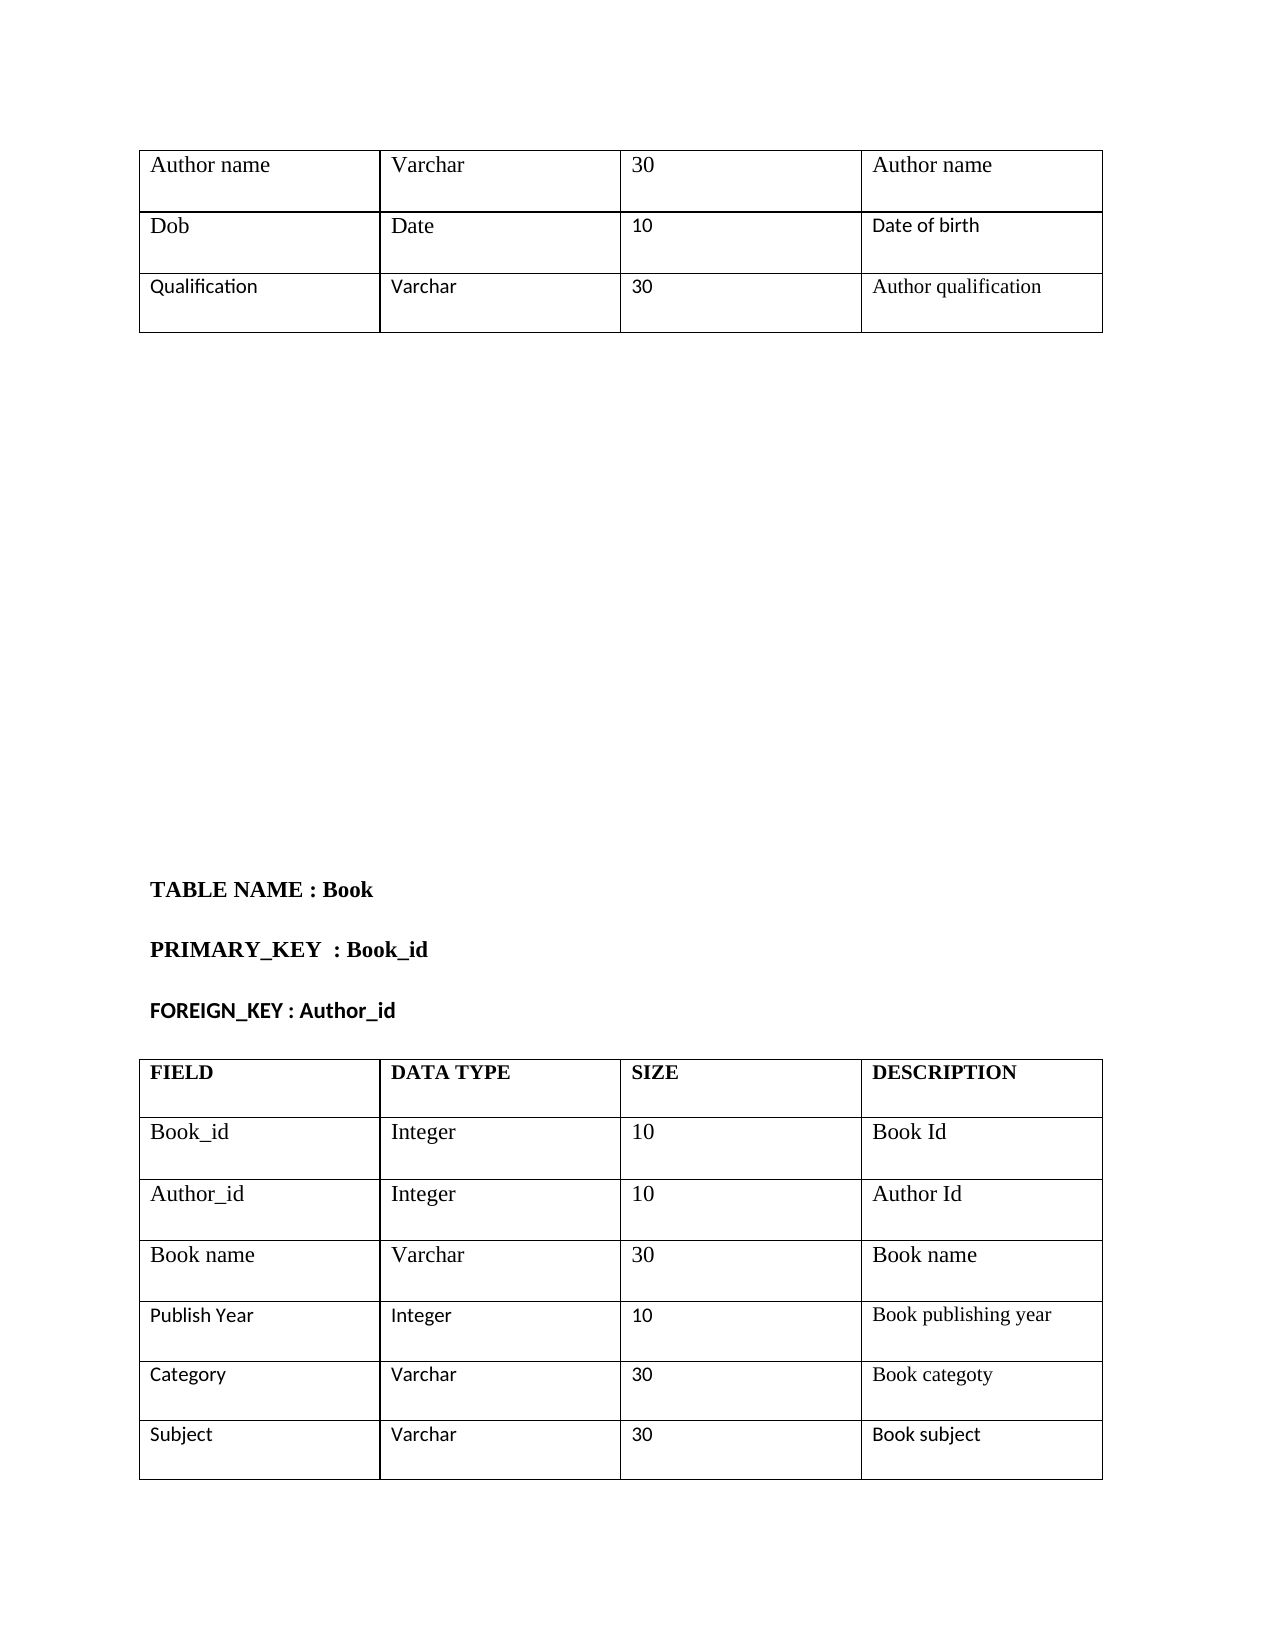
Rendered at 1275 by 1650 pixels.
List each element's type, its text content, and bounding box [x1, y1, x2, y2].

table_cell Varchar [381, 1362, 620, 1420]
table_cell Integer [381, 1302, 620, 1361]
table_cell 30 [621, 274, 861, 332]
text TABLE NAME : Book [150, 876, 1125, 902]
table_header FIELD [140, 1060, 379, 1117]
text PRIMARY_KEY : Book_id [150, 936, 1125, 962]
text FOREIGN_KEY : Author_id [150, 996, 1125, 1024]
table_header DESCRIPTION [862, 1060, 1102, 1117]
table_cell Varchar [381, 1421, 620, 1479]
table_cell Author Id [862, 1180, 1102, 1240]
table_cell Author name [140, 151, 379, 211]
table_cell Date [381, 213, 620, 273]
table_cell Varchar [381, 151, 620, 211]
table_cell Dob [140, 213, 379, 273]
table_cell 30 [621, 1362, 861, 1420]
table_cell Integer [381, 1180, 620, 1240]
table_header DATA TYPE [381, 1060, 620, 1117]
table_cell 10 [621, 1302, 861, 1361]
table_cell 30 [621, 151, 861, 211]
table_cell 10 [621, 213, 861, 273]
table_cell Book name [140, 1241, 379, 1301]
table_cell Varchar [381, 274, 620, 332]
table_cell 10 [621, 1118, 861, 1178]
table_cell 30 [621, 1241, 861, 1301]
table_cell Varchar [381, 1241, 620, 1301]
table_cell Book categoty [862, 1362, 1102, 1420]
table_cell Date of birth [862, 213, 1102, 273]
table_cell Book name [862, 1241, 1102, 1301]
table_cell Book_id [140, 1118, 379, 1178]
table_cell Author qualification [862, 274, 1102, 332]
table_cell Book subject [862, 1421, 1102, 1479]
table_cell Publish Year [140, 1302, 379, 1361]
table_cell Author_id [140, 1180, 379, 1240]
table_header SIZE [621, 1060, 861, 1117]
table_cell Book publishing year [862, 1302, 1102, 1361]
table_cell Book Id [862, 1118, 1102, 1178]
table_cell Subject [140, 1421, 379, 1479]
table_cell Category [140, 1362, 379, 1420]
table_cell Integer [381, 1118, 620, 1178]
table_cell Author name [862, 151, 1102, 211]
table_cell 30 [621, 1421, 861, 1479]
table_cell Qualification [140, 274, 379, 332]
table_cell 10 [621, 1180, 861, 1240]
